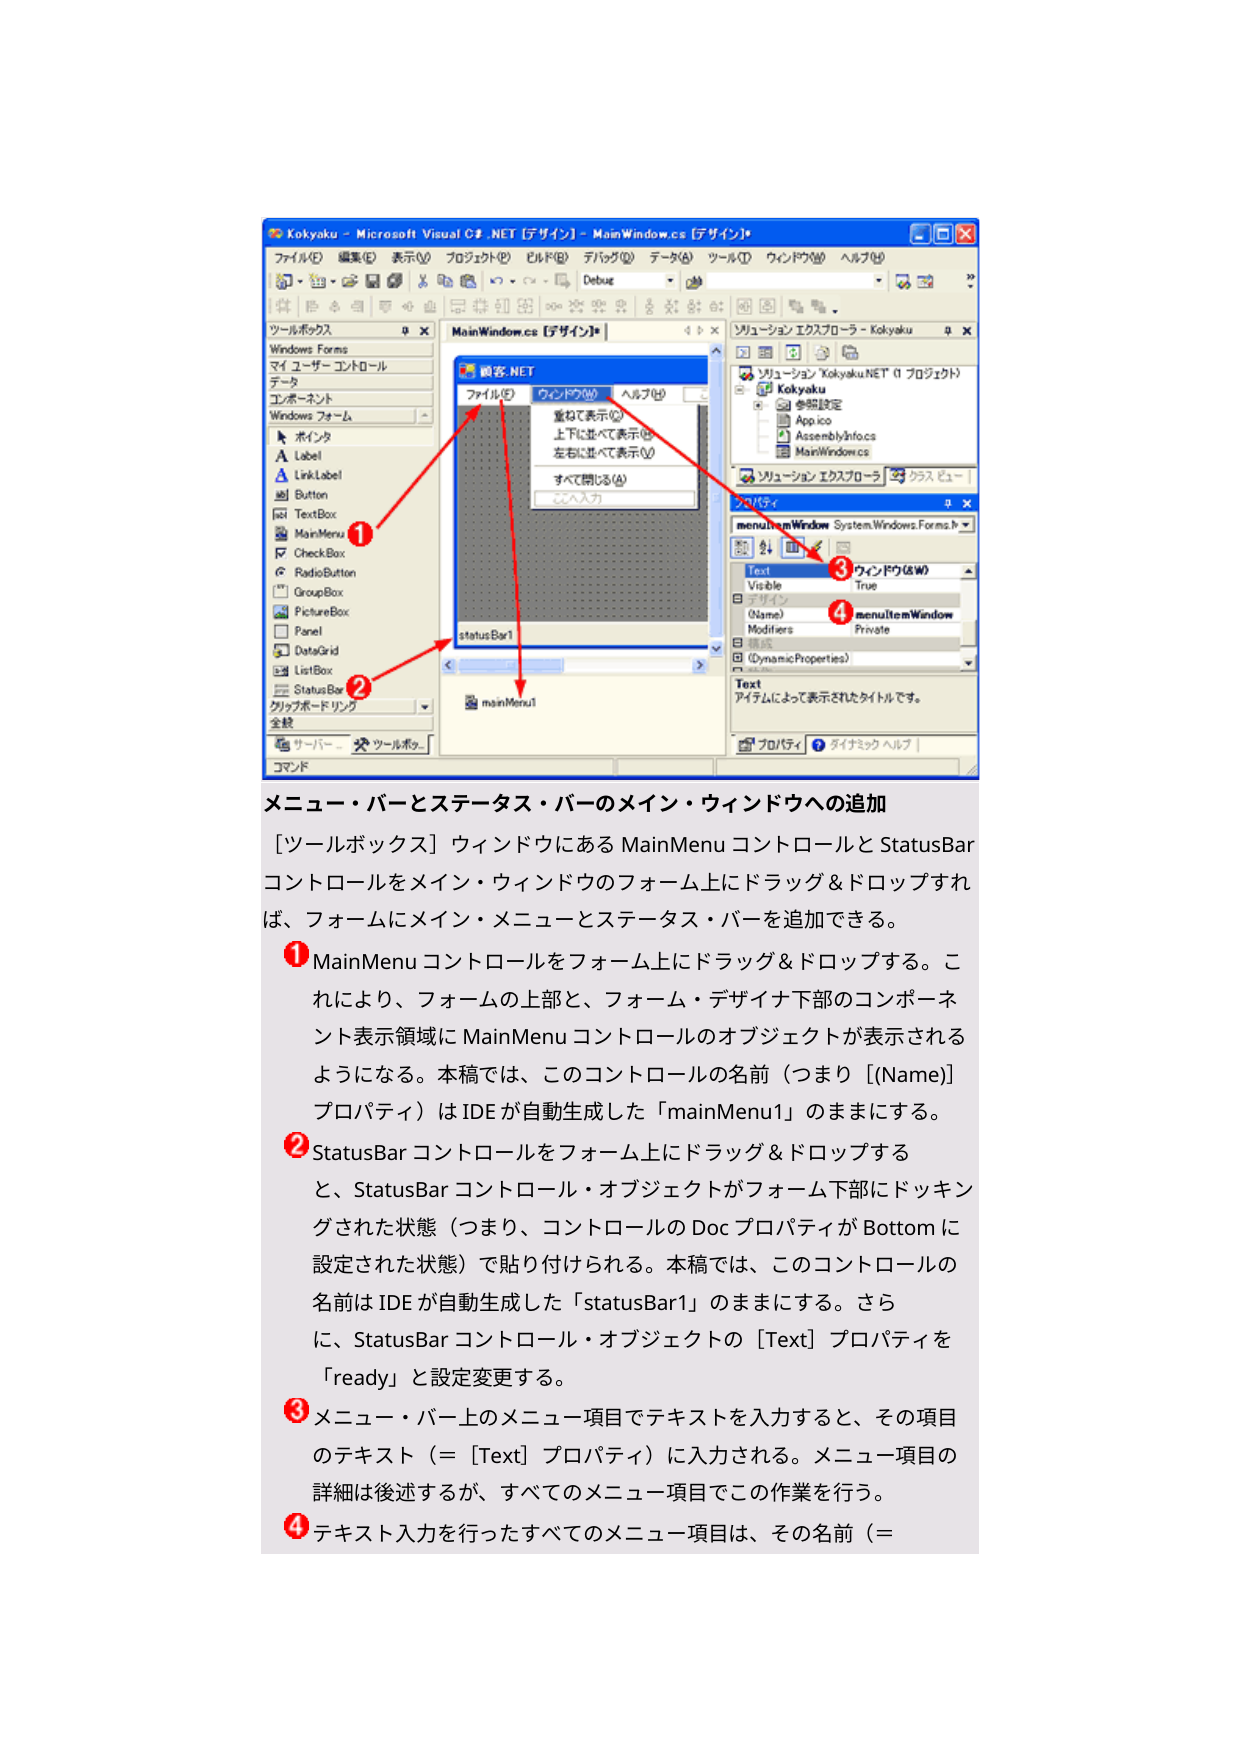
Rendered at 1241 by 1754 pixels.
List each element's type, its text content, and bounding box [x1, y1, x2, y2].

table_cell ［ツールボックス］ウィンドウにあるMainMenuコントロールとStatusBarコントロールをメイン・ウィンドウのフォーム上にドラッグ＆ドロップすれば、フォームにメイン・メニューとステータス・バーを追加できる。 [261, 823, 979, 939]
picture [284, 1513, 309, 1539]
table_cell [261, 939, 979, 1554]
picture [284, 1132, 309, 1158]
picture [262, 218, 980, 780]
picture [284, 1398, 309, 1423]
picture [284, 941, 309, 967]
table_cell メニュー・バーとステータス・バーのメイン・ウィンドウへの追加 [261, 783, 979, 823]
